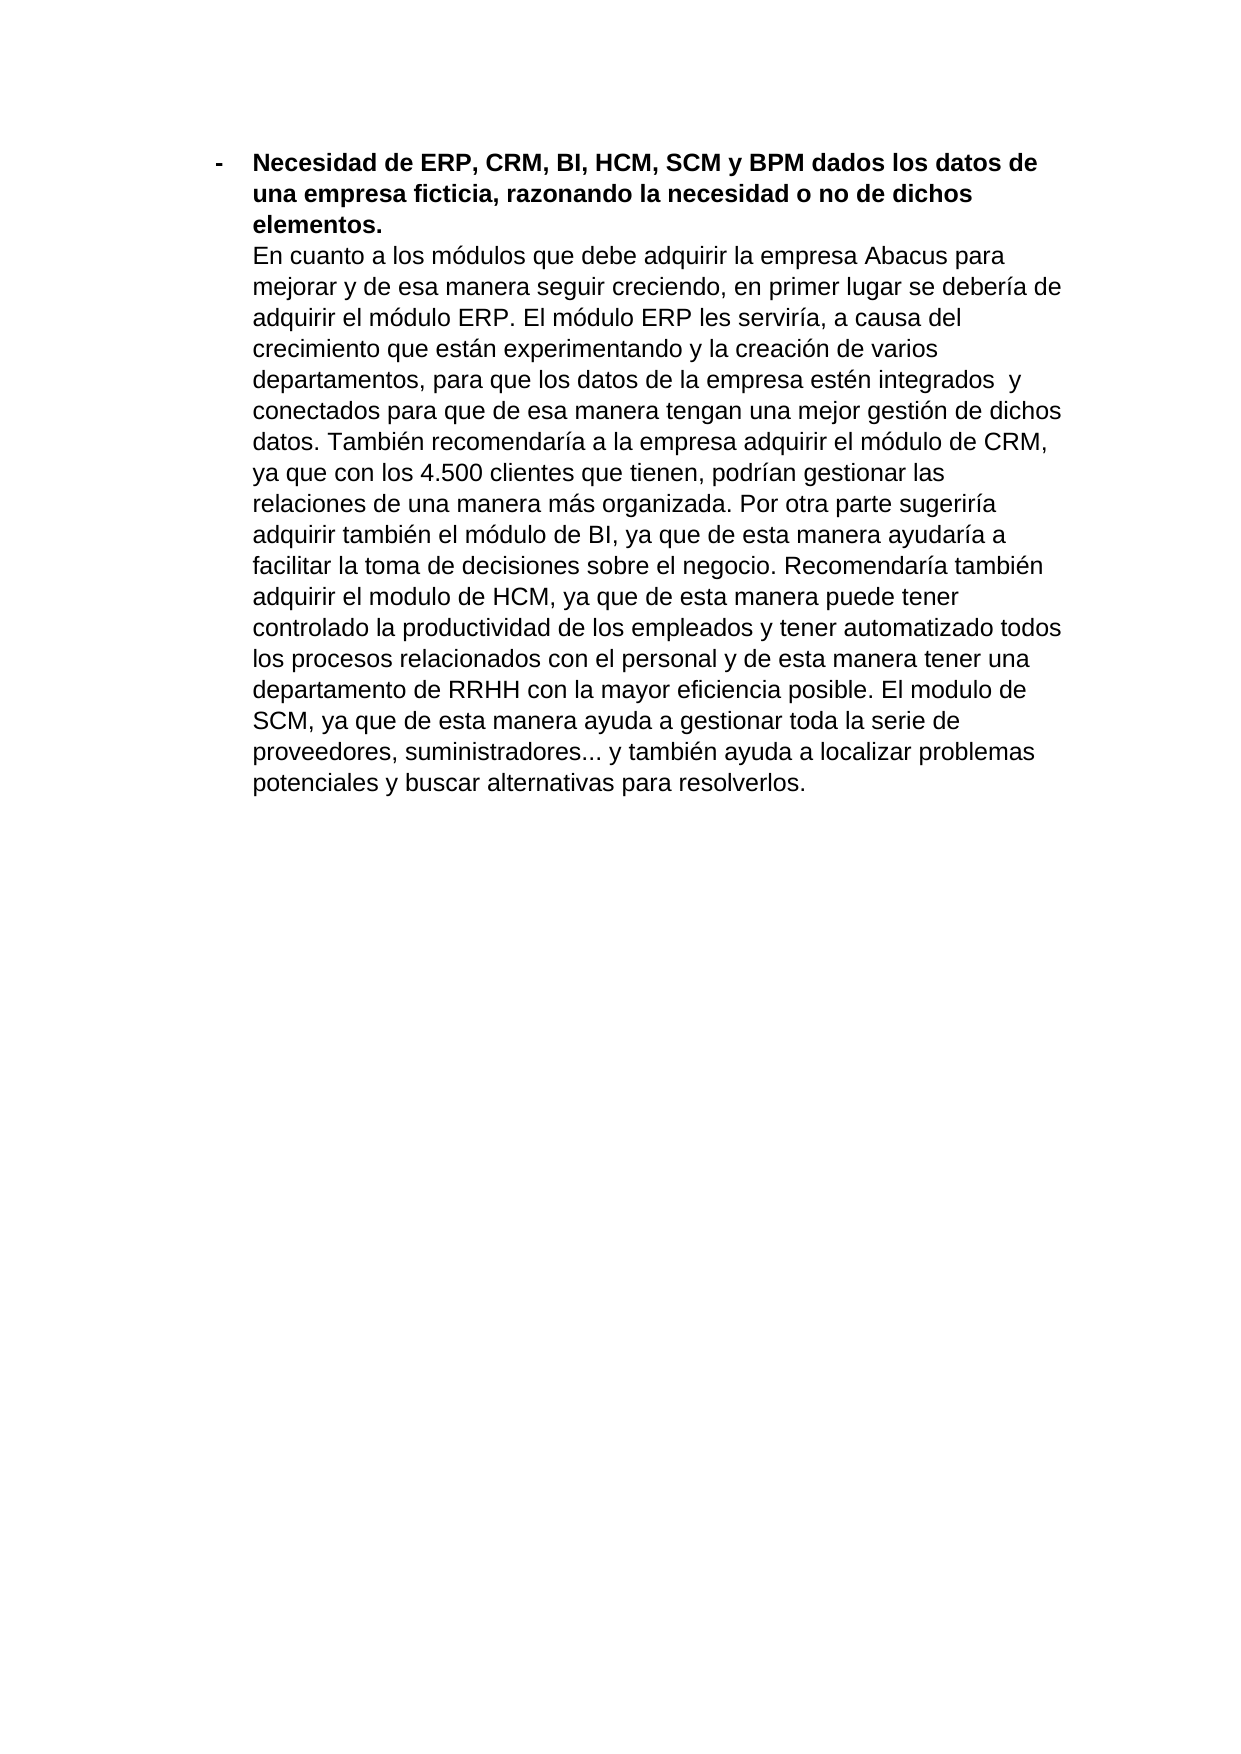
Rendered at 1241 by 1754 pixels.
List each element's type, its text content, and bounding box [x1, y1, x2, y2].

list Necesidad de ERP, CRM, BI, HCM, SCM y BPM dados los datos de una empresa ficticia, razonando la necesidad o no de dichos elementos. [215, 148, 1063, 238]
list En cuanto a los módulos que debe adquirir la empresa Abacus para mejorar y de esa manera seguir creciendo, en primer lugar se debería de adquirir el módulo ERP. El módulo ERP les serviría, a causa del crecimiento que están experimentando y la creación de varios departamentos, para que los datos de la empresa estén integrados y conectados para que de esa manera tengan una mejor gestión de dichos datos. También recomendaría a la empresa adquirir el módulo de CRM, ya que con los 4.500 clientes que tienen, podrían gestionar las relaciones de una manera más organizada. Por otra parte sugeriría adquirir también el módulo de BI, ya que de esta manera ayudaría a facilitar la toma de decisiones sobre el negocio. Recomendaría también adquirir el modulo de HCM, ya que de esta manera puede tener controlado la productividad de los empleados y tener automatizado todos los procesos relacionados con el personal y de esta manera tener una departamento de RRHH con la mayor eficiencia posible. El modulo de SCM, ya que de esta manera ayuda a gestionar toda la serie de proveedores, suministradores... y también ayuda a localizar problemas potenciales y buscar alternativas para resolverlos. [252, 241, 1063, 797]
